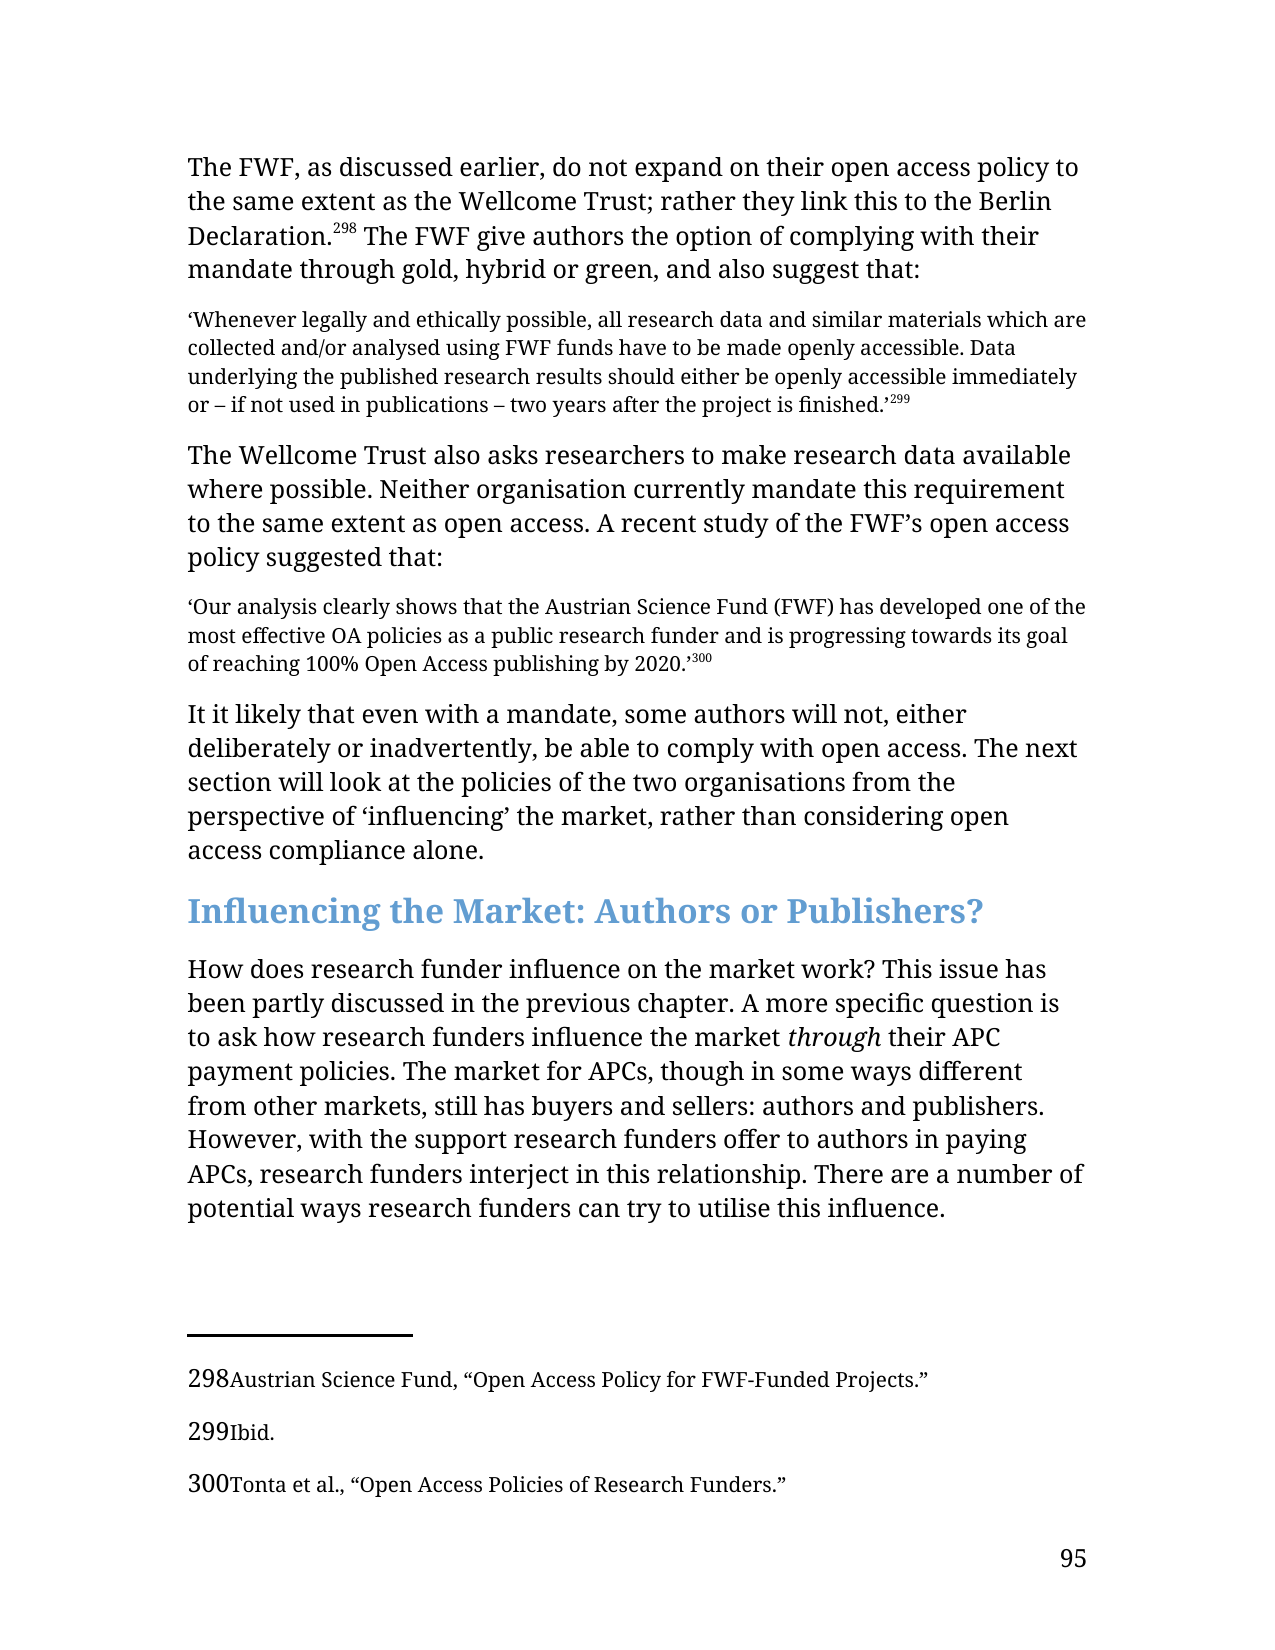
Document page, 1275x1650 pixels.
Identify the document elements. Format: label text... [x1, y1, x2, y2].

text The FWF, as discussed earlier, do not expand on their open access policy to the same extent as the Wellcome Trust; rather they link this to the Berlin Declaration. The FWF give authors the option of complying with their mandate through gold, hybrid or green, and also suggest that: [187, 150, 1087, 286]
text The Wellcome Trust also asks researchers to make research data available where possible. Neither organisation currently mandate this requirement to the same extent as open access. A recent study of the FWF’s open access policy suggested that: [187, 437, 1087, 574]
subtitle Influencing the Market: Authors or Publishers? [187, 888, 1087, 933]
text ‘Whenever legally and ethically possible, all research data and similar materials which are collected and/or analysed using FWF funds have to be made openly accessible. Data underlying the published research results should either be openly accessible immediately or – if not used in publications – two years after the project is finished.’ [187, 305, 1087, 419]
text How does research funder influence on the market work? This issue has been partly discussed in the previous chapter. A more specific question is to ask how research funders influence the market through their APC payment policies. The market for APCs, though in some ways different from other markets, still has buyers and sellers: authors and publishers. However, with the support research funders offer to authors in paying APCs, research funders interject in this relationship. There are a number of potential ways research funders can try to utilise this influence. [187, 952, 1087, 1224]
text It it likely that even with a mandate, some authors will not, either deliberately or inadvertently, be able to comply with open access. The next section will look at the policies of the two organisations from the perspective of ‘influencing’ the market, rather than considering open access compliance alone. [187, 697, 1087, 867]
text ‘Our analysis clearly shows that the Austrian Science Fund (FWF) has developed one of the most effective OA policies as a public research funder and is progressing towards its goal of reaching 100% Open Access publishing by 2020.’ [187, 592, 1087, 678]
